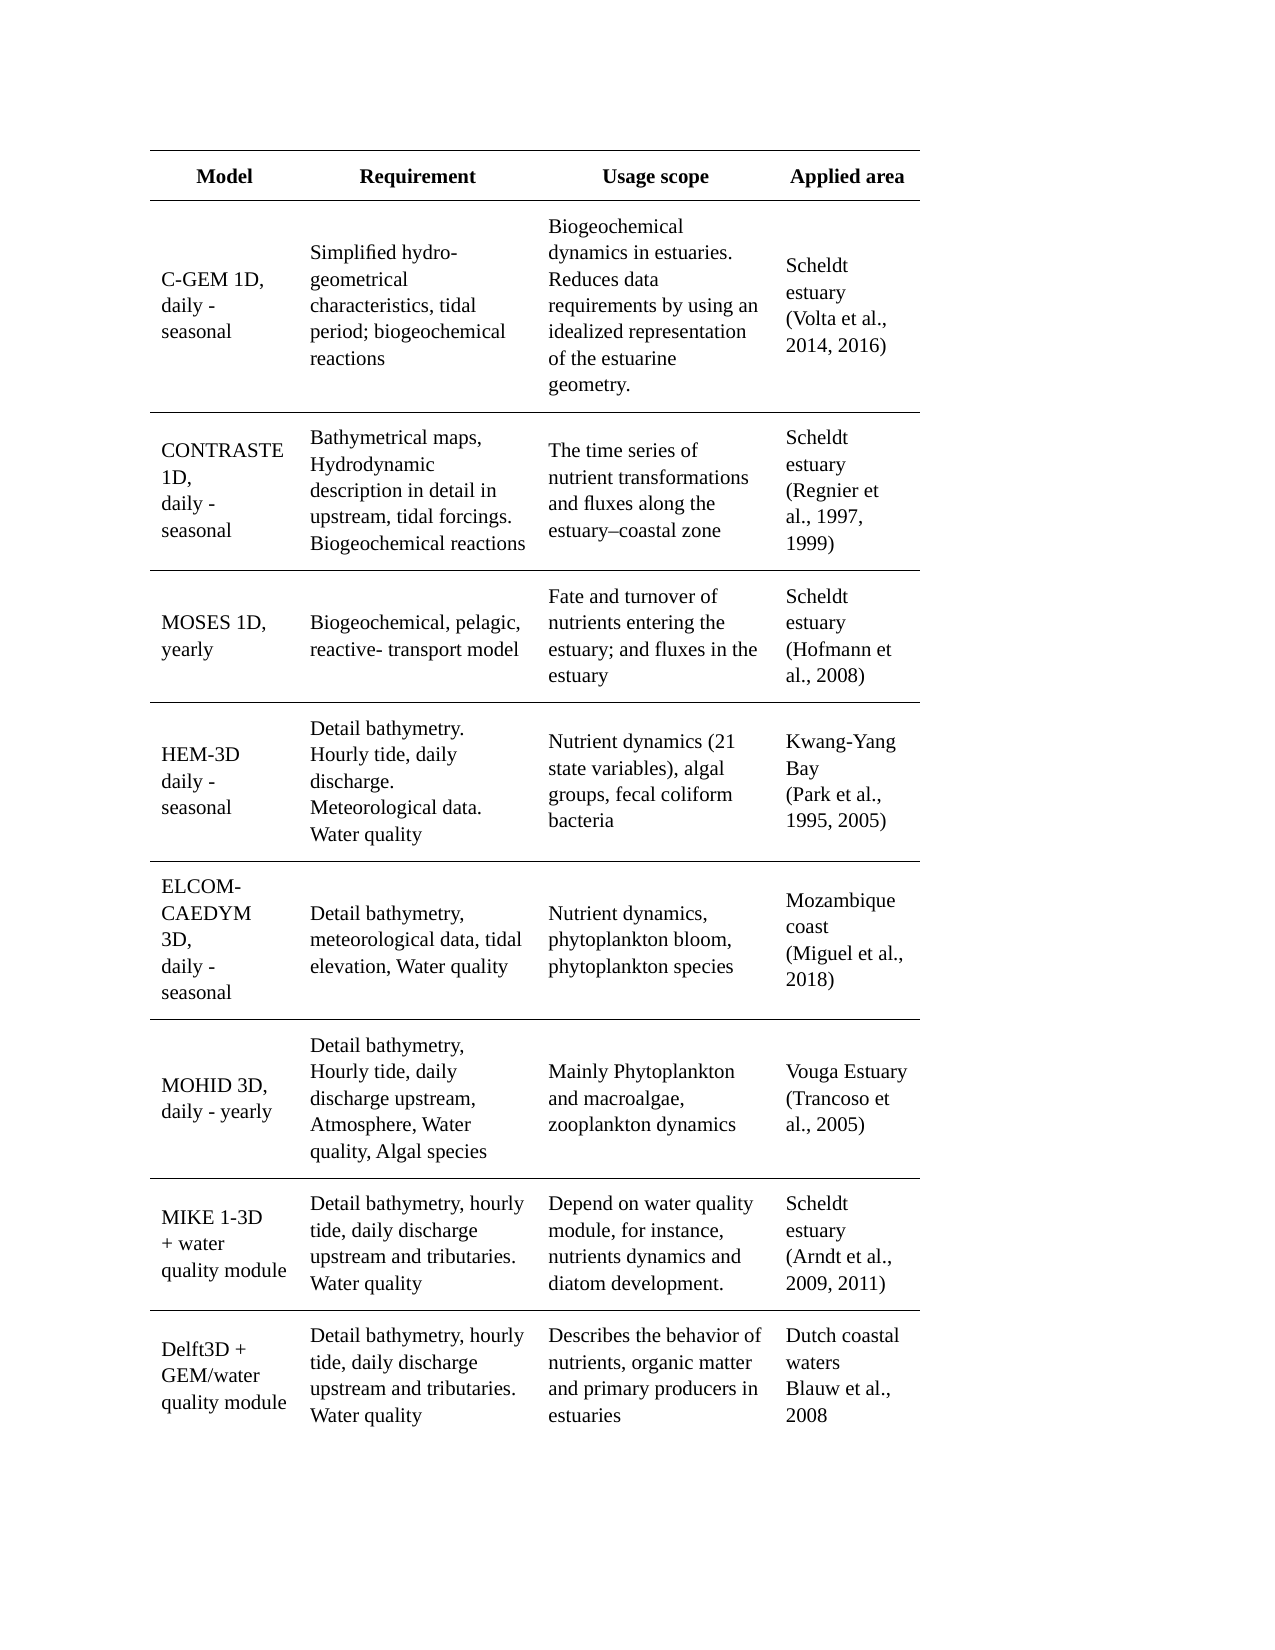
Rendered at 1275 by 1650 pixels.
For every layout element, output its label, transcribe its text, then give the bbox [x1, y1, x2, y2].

table_cell Detail bathymetry, meteorological data, tidal elevation, Water quality [299, 862, 537, 1019]
table_cell Biogeochemical, pelagic, reactive- transport model [299, 571, 537, 702]
table_cell C-GEM 1D, daily - seasonal [150, 201, 298, 412]
table_cell Bathymetrical maps, Hydrodynamic description in detail in upstream, tidal forcings. Biogeochemical reactions [299, 413, 537, 570]
table_header Requirement [299, 151, 537, 200]
table_cell MIKE 1-3D + water quality module [150, 1179, 298, 1310]
table_cell ELCOM-CAEDYM 3D, daily - seasonal [150, 862, 298, 1019]
table_cell CONTRASTE 1D, daily - seasonal [150, 413, 298, 570]
table_cell Detail bathymetry. Hourly tide, daily discharge. Meteorological data. Water quality [299, 703, 537, 861]
table_cell MOHID 3D, daily - yearly [150, 1020, 298, 1178]
table_cell Scheldt estuary (Hofmann et al., 2008) [774, 571, 920, 702]
table_cell HEM-3D daily - seasonal [150, 703, 298, 861]
table_header Model [150, 151, 298, 200]
table_cell Depend on water quality module, for instance, nutrients dynamics and diatom development. [537, 1179, 774, 1310]
table_cell Nutrient dynamics, phytoplankton bloom, phytoplankton species [537, 862, 774, 1019]
table_cell Biogeochemical dynamics in estuaries. Reduces data requirements by using an idealized representation of the estuarine geometry. [537, 201, 774, 412]
table_cell Mozambique coast (Miguel et al., 2018) [774, 862, 920, 1019]
table_cell The time series of nutrient transformations and ﬂuxes along the estuary–coastal zone [537, 413, 774, 570]
table_cell Detail bathymetry, hourly tide, daily discharge upstream and tributaries. Water quality [299, 1179, 537, 1310]
table_header Usage scope [537, 151, 774, 200]
table_cell Nutrient dynamics (21 state variables), algal groups, fecal coliform bacteria [537, 703, 774, 861]
table_header Applied area [774, 151, 920, 200]
table_cell Mainly Phytoplankton and macroalgae, zooplankton dynamics [537, 1020, 774, 1178]
table_cell Fate and turnover of nutrients entering the estuary; and fluxes in the estuary [537, 571, 774, 702]
table_cell Describes the behavior of nutrients, organic matter and primary producers in estuaries [537, 1311, 774, 1442]
table_cell Detail bathymetry, hourly tide, daily discharge upstream and tributaries. Water quality [299, 1311, 537, 1442]
table_cell Detail bathymetry, Hourly tide, daily discharge upstream, Atmosphere, Water quality, Algal species [299, 1020, 537, 1178]
table_cell Kwang-Yang Bay (Park et al., 1995, 2005) [774, 703, 920, 861]
table_cell Delft3D + GEM/water quality module [150, 1311, 298, 1442]
table_cell Scheldt estuary (Regnier et al., 1997, 1999) [774, 413, 920, 570]
table_cell Scheldt estuary (Arndt et al., 2009, 2011) [774, 1179, 920, 1310]
table_cell Dutch coastal waters Blauw et al., 2008 [774, 1311, 920, 1442]
table_cell Vouga Estuary (Trancoso et al., 2005) [774, 1020, 920, 1178]
table_cell Scheldt estuary (Volta et al., 2014, 2016) [774, 201, 920, 412]
table_cell MOSES 1D, yearly [150, 571, 298, 702]
table_cell Simpliﬁed hydro-geometrical characteristics, tidal period; biogeochemical reactions [299, 201, 537, 412]
